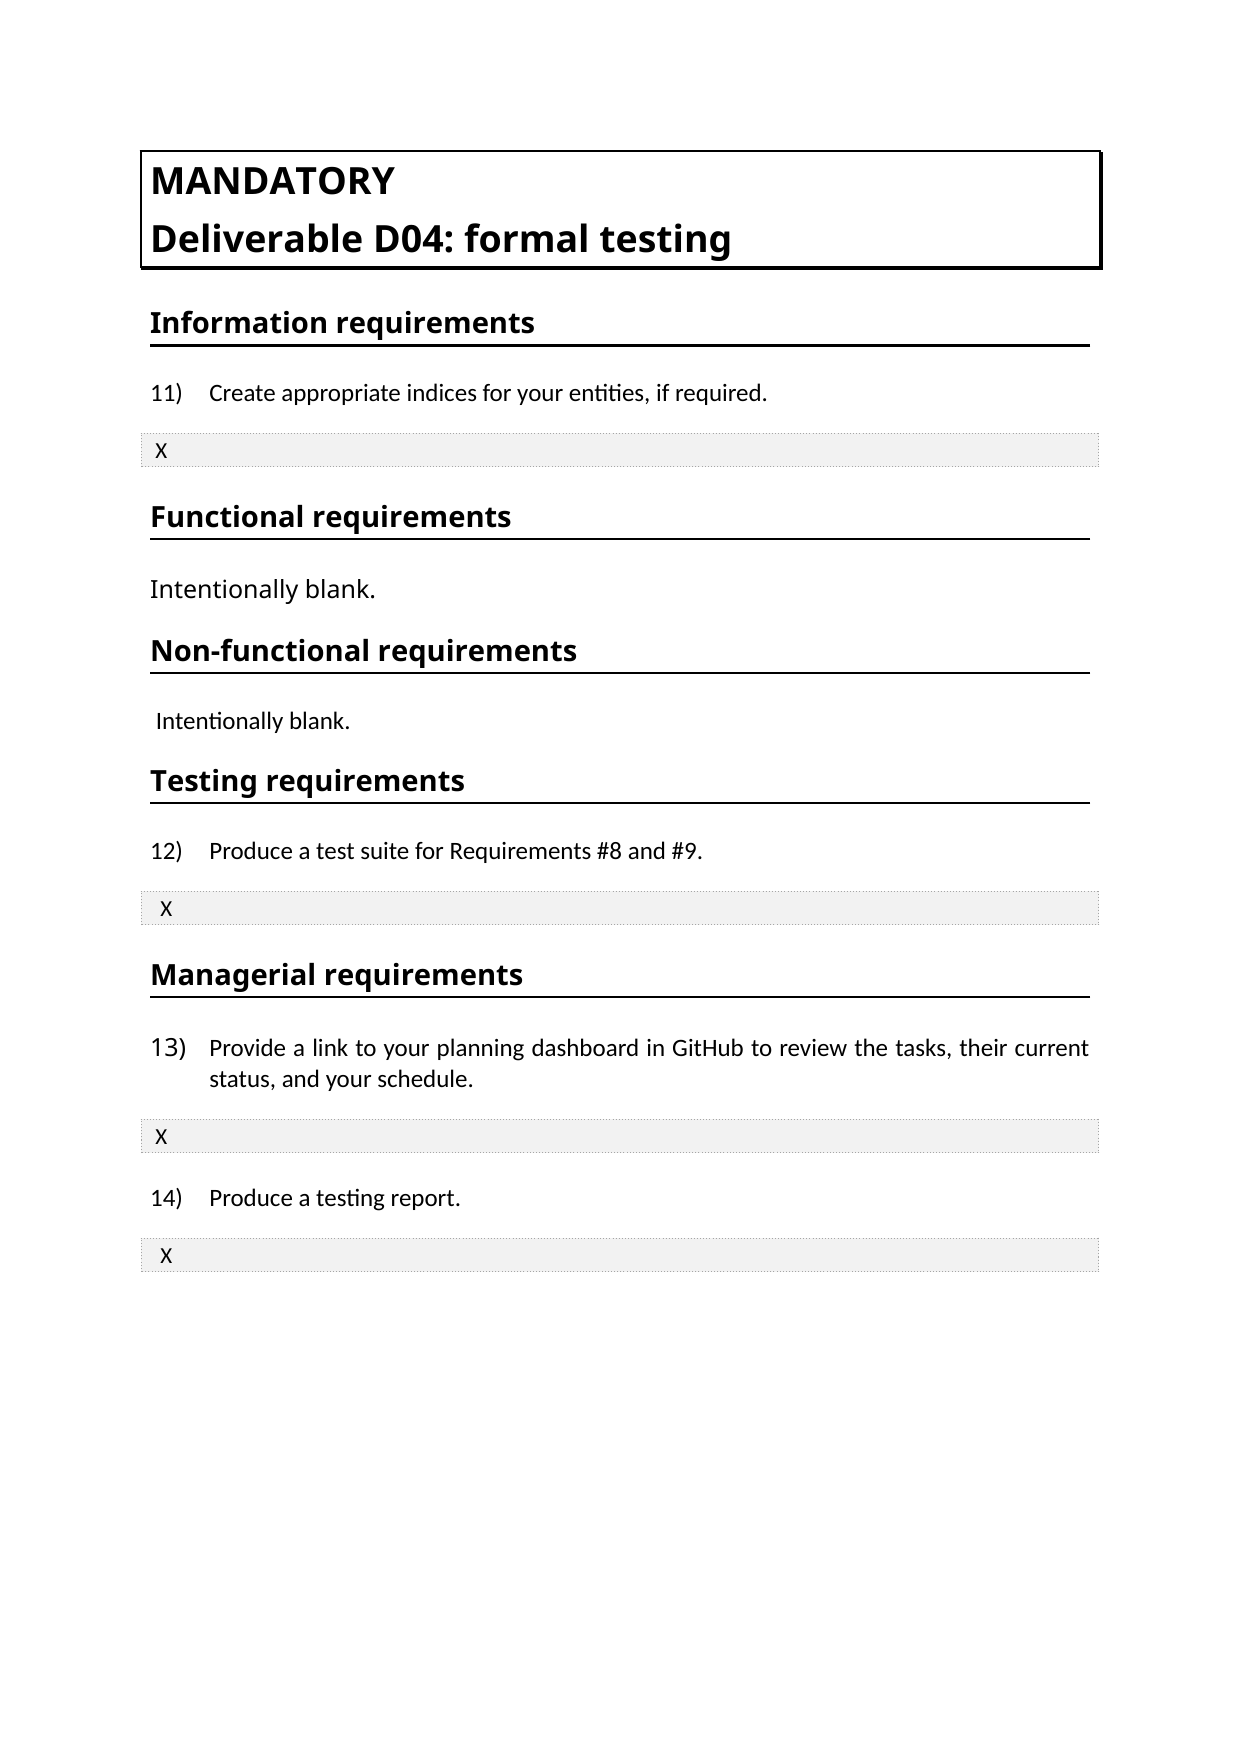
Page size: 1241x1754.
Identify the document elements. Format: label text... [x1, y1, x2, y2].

subtitle Functional requirements [150, 496, 1090, 538]
subtitle Testing requirements [150, 761, 1090, 802]
subtitle Managerial requirements [150, 954, 1090, 996]
subtitle Non-functional requirements [150, 630, 1090, 672]
text Produce a test suite for Requirements #8 and #9. [150, 835, 1090, 866]
subtitle Information requirements [150, 303, 1090, 344]
subtitle MANDATORY Deliverable D04: formal testing [142, 152, 1099, 266]
text Produce a testing report. [150, 1182, 1090, 1213]
text Provide a link to your planning dashboard in GitHub to review the tasks, their current status, and your schedule. [150, 1029, 1090, 1094]
text Intentionally blank. [150, 571, 1090, 605]
text Intentionally blank. [150, 705, 1090, 736]
text Create appropriate indices for your entities, if required. [150, 377, 1090, 408]
